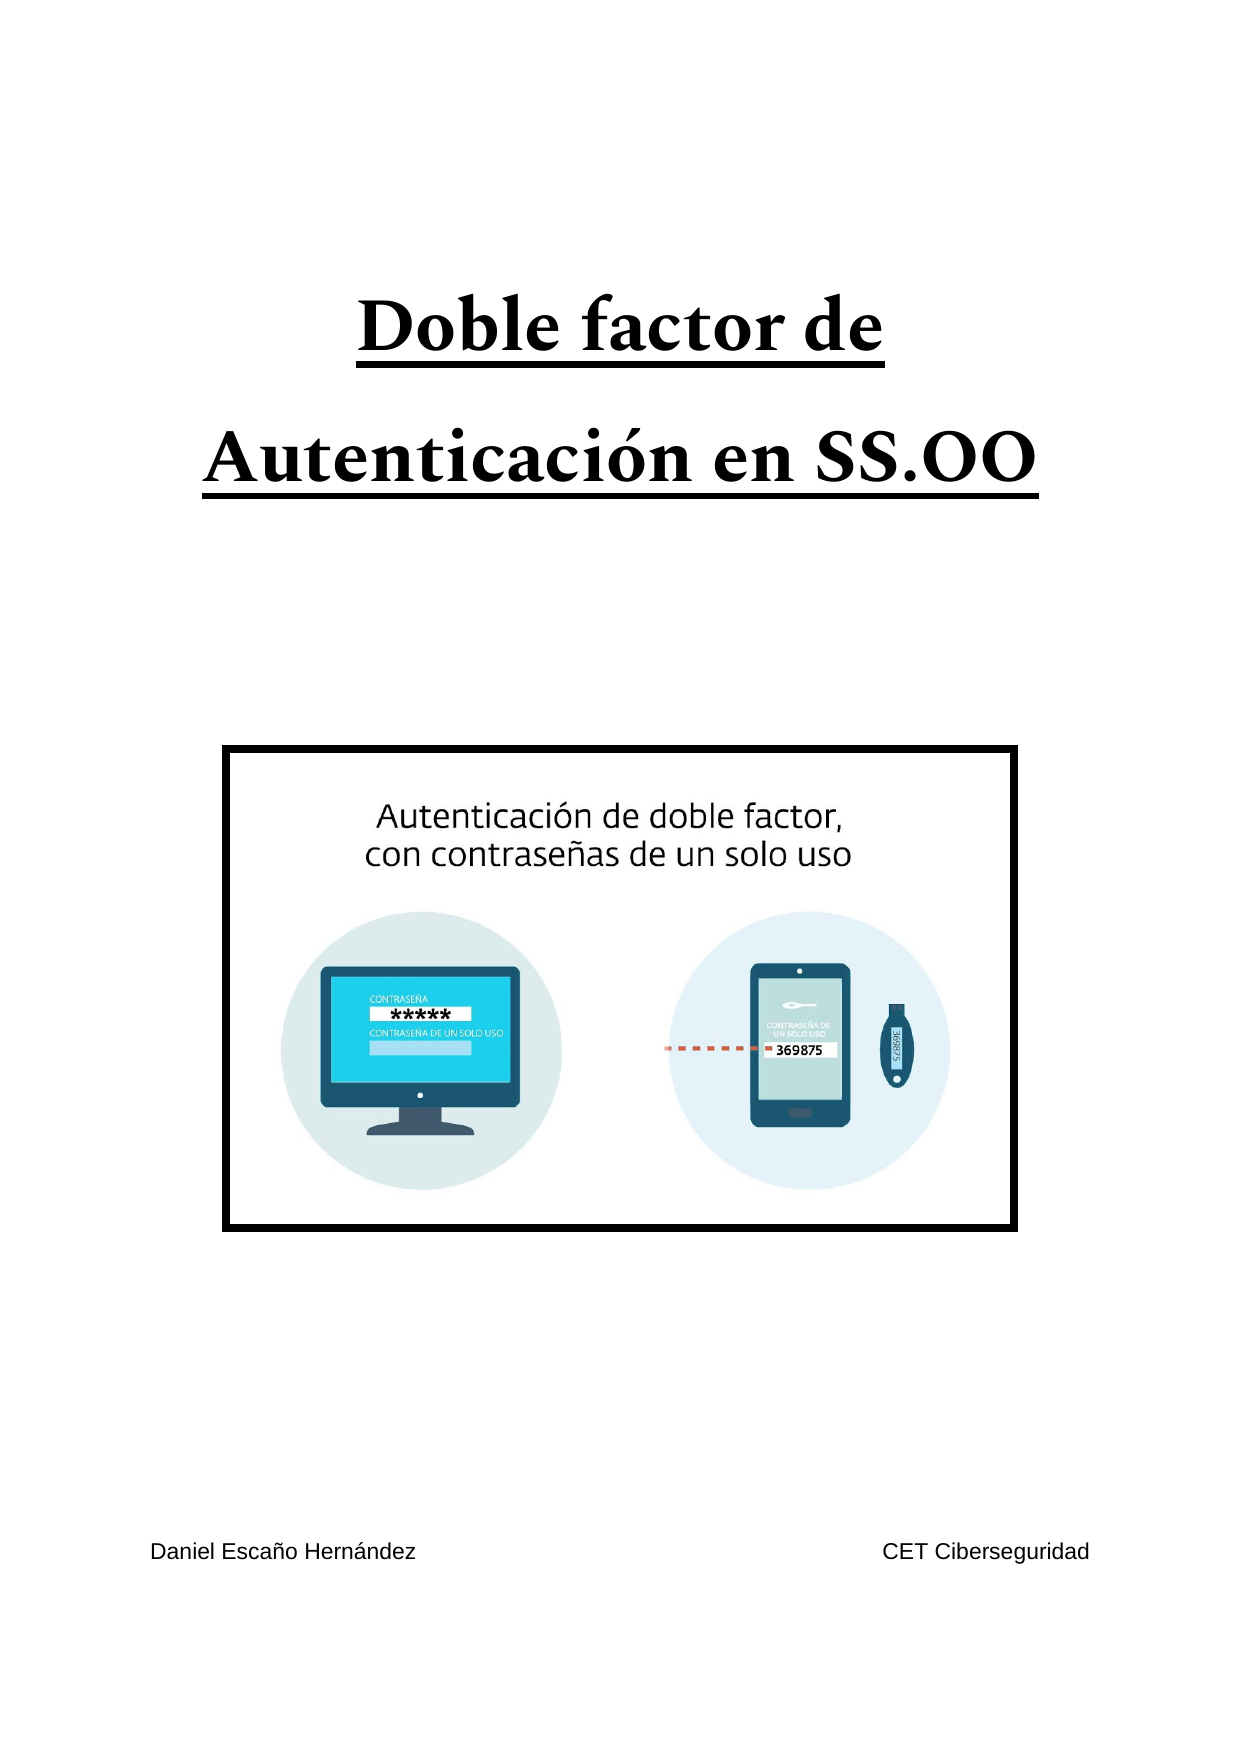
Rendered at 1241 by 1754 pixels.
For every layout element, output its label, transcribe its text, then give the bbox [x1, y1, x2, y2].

text Daniel Escaño Hernández CET Ciberseguridad [150, 1538, 1090, 1564]
picture [230, 753, 1010, 1224]
text Doble factor de Autenticación en SS.OO [150, 271, 1090, 516]
